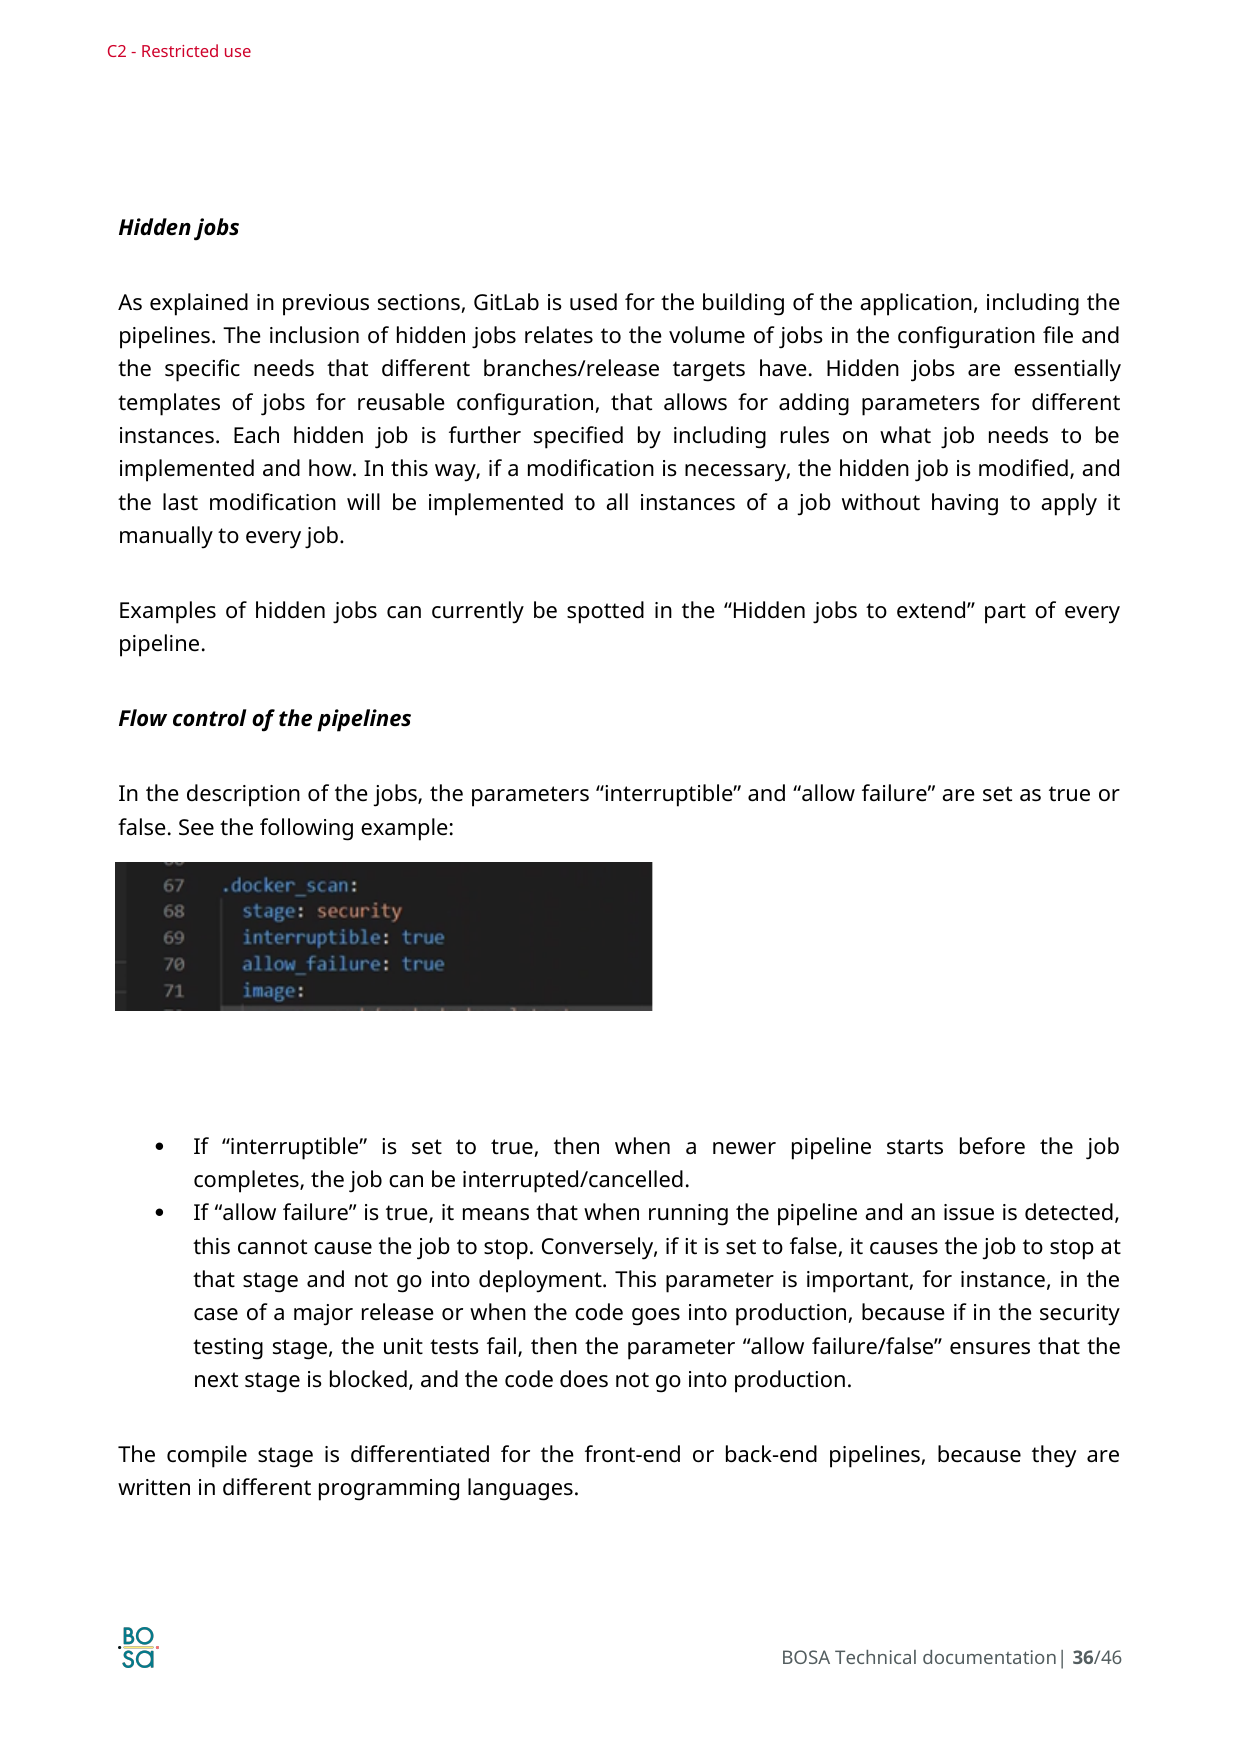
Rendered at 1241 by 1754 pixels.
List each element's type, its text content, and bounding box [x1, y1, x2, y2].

text Examples of hidden jobs can currently be spotted in the “Hidden jobs to extend” part of every pipeline. [118, 592, 1122, 658]
text As explained in previous sections, GitLab is used for the building of the application, including the pipelines. The inclusion of hidden jobs relates to the volume of jobs in the configuration file and the specific needs that different branches/release targets have. Hidden jobs are essentially templates of jobs for reusable configuration, that allows for adding parameters for different instances. Each hidden job is further specified by including rules on what job needs to be implemented and how. In this way, if a modification is necessary, the hidden job is modified, and the last modification will be implemented to all instances of a job without having to apply it manually to every job. [118, 283, 1122, 550]
text In the description of the jobs, the parameters “interruptible” and “allow failure” are set as true or false. See the following example: [118, 775, 1122, 842]
list If “interruptible” is set to true, then when a newer pipeline starts before the job completes, the job can be interrupted/cancelled. [156, 1127, 1122, 1194]
picture [115, 862, 653, 1011]
text Flow control of the pipelines [118, 700, 1122, 733]
picture [118, 1627, 159, 1668]
list If “allow failure” is true, it means that when running the pipeline and an issue is detected, this cannot cause the job to stop. Conversely, if it is set to false, it causes the job to stop at that stage and not go into deployment. This parameter is important, for instance, in the case of a major release or when the code goes into production, because if in the security testing stage, the unit tests fail, then the parameter “allow failure/false” ensures that the next stage is blocked, and the code does not go into production. [156, 1194, 1122, 1394]
text Hidden jobs [118, 208, 1122, 242]
text The compile stage is differentiated for the front-end or back-end pipelines, because they are written in different programming languages. [118, 1436, 1122, 1502]
